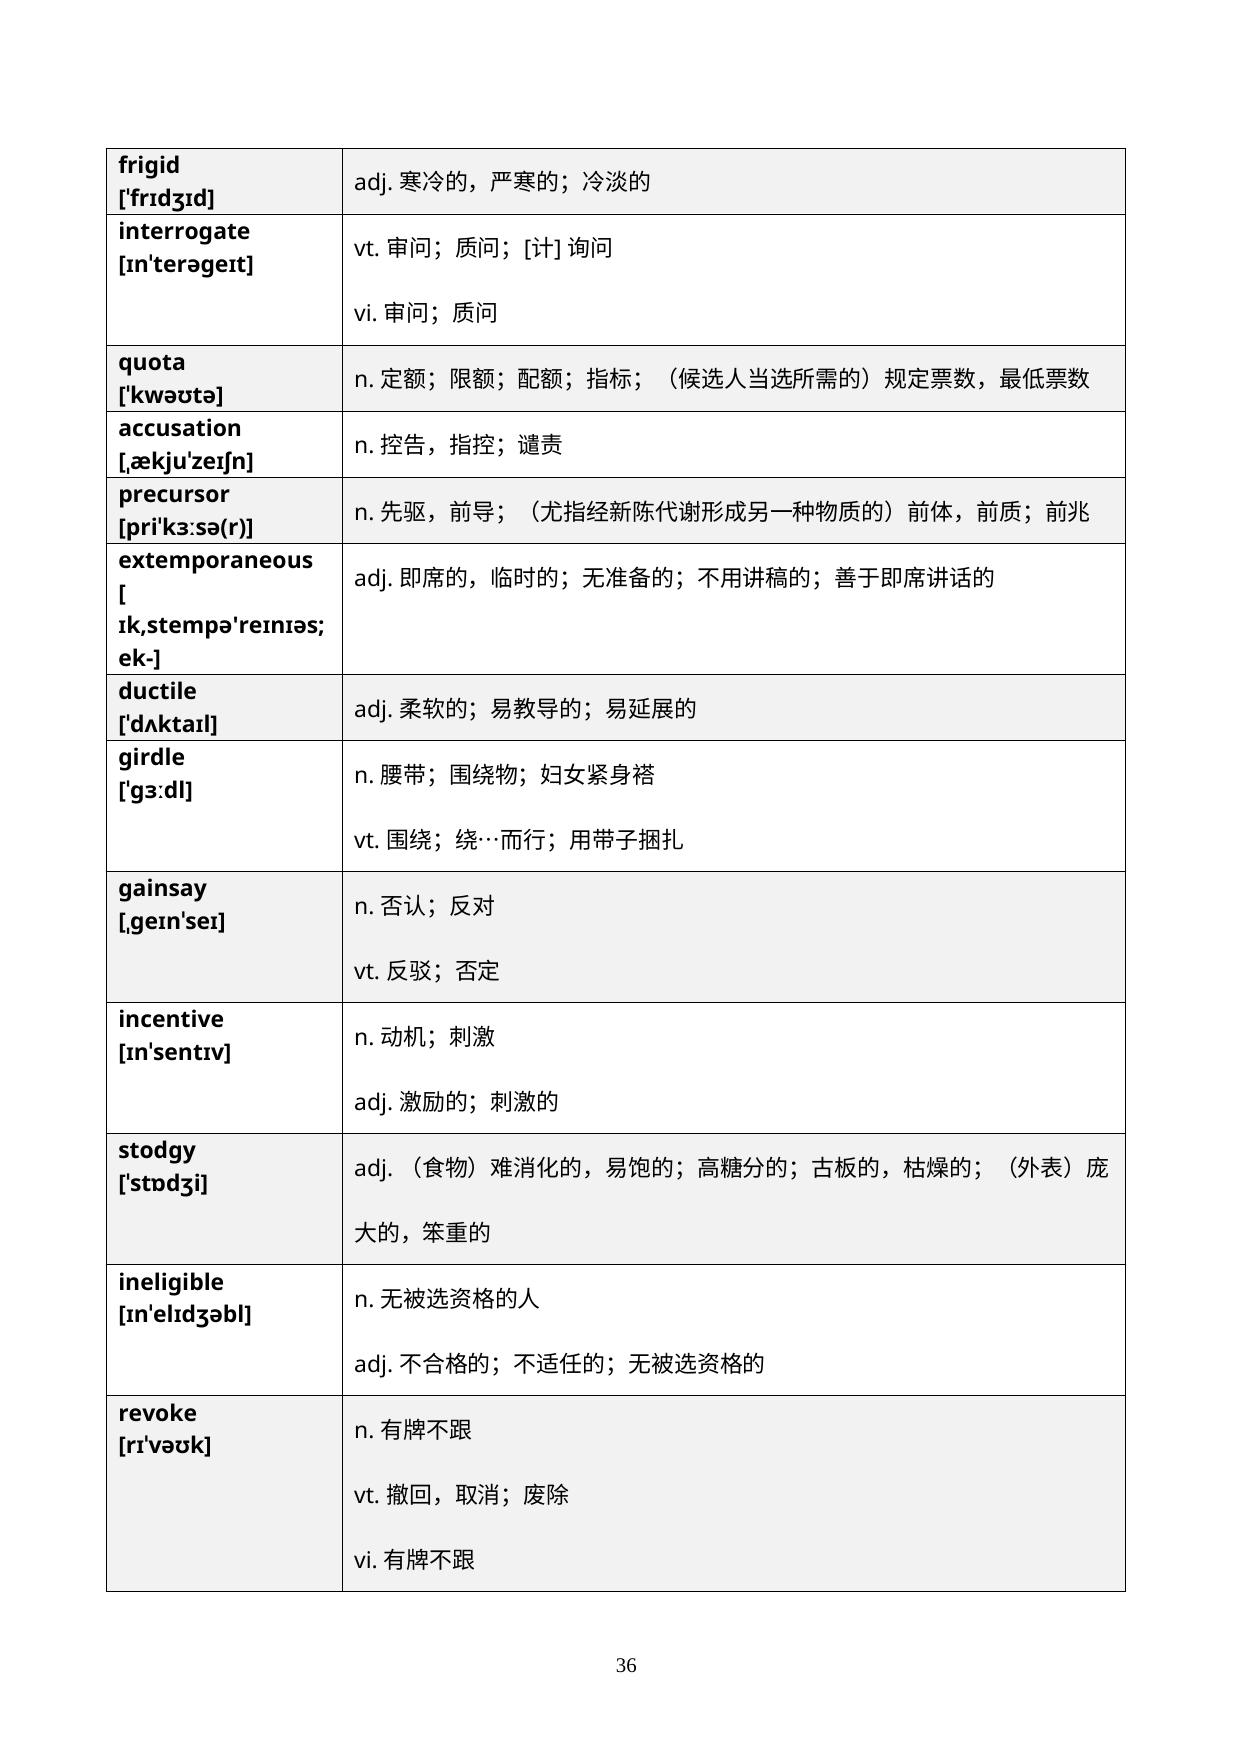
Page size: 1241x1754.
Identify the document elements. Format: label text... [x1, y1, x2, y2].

table_cell adj. 寒冷的，严寒的；冷淡的 [343, 149, 1125, 213]
table_cell incentive [ɪnˈsentɪv] [107, 1003, 342, 1133]
table_cell n. 腰带；围绕物；妇女紧身褡 vt. 围绕；绕…而行；用带子捆扎 [343, 741, 1125, 871]
table_cell n. 定额；限额；配额；指标；（候选人当选所需的）规定票数，最低票数 [343, 346, 1125, 411]
table_cell vt. 审问；质问；[计] 询问 vi. 审问；质问 [343, 215, 1125, 344]
table_cell n. 无被选资格的人 adj. 不合格的；不适任的；无被选资格的 [343, 1265, 1125, 1395]
table_cell n. 控告，指控；谴责 [343, 412, 1125, 477]
table_cell quota [ˈkwəʊtə] [107, 346, 342, 411]
table_cell ineligible [ɪnˈelɪdʒəbl] [107, 1265, 342, 1395]
table_cell ductile [ˈdʌktaɪl] [107, 675, 342, 740]
table_cell adj. 即席的，临时的；无准备的；不用讲稿的；善于即席讲话的 [343, 544, 1125, 674]
table_cell n. 否认；反对 vt. 反驳；否定 [343, 872, 1125, 1002]
table_cell accusation [ˌækjuˈzeɪʃn] [107, 412, 342, 477]
table_cell interrogate [ɪnˈterəɡeɪt] [107, 215, 342, 344]
table_cell frigid [ˈfrɪdʒɪd] [107, 149, 342, 213]
table_cell adj. （食物）难消化的，易饱的；高糖分的；古板的，枯燥的；（外表）庞大的，笨重的 [343, 1134, 1125, 1264]
table_cell girdle [ˈɡɜːdl] [107, 741, 342, 871]
table_cell extemporaneous [ɪk,stempə'reɪnɪəs; ek-] [107, 544, 342, 674]
table_cell n. 动机；刺激 adj. 激励的；刺激的 [343, 1003, 1125, 1133]
table_cell n. 先驱，前导；（尤指经新陈代谢形成另一种物质的）前体，前质；前兆 [343, 478, 1125, 543]
table_cell precursor [priˈkɜːsə(r)] [107, 478, 342, 543]
table_cell gainsay [ˌɡeɪnˈseɪ] [107, 872, 342, 1002]
table_cell adj. 柔软的；易教导的；易延展的 [343, 675, 1125, 740]
table_cell stodgy [ˈstɒdʒi] [107, 1134, 342, 1264]
table_cell revoke [rɪˈvəʊk] [107, 1396, 342, 1591]
table_cell n. 有牌不跟 vt. 撤回，取消；废除 vi. 有牌不跟 [343, 1396, 1125, 1591]
